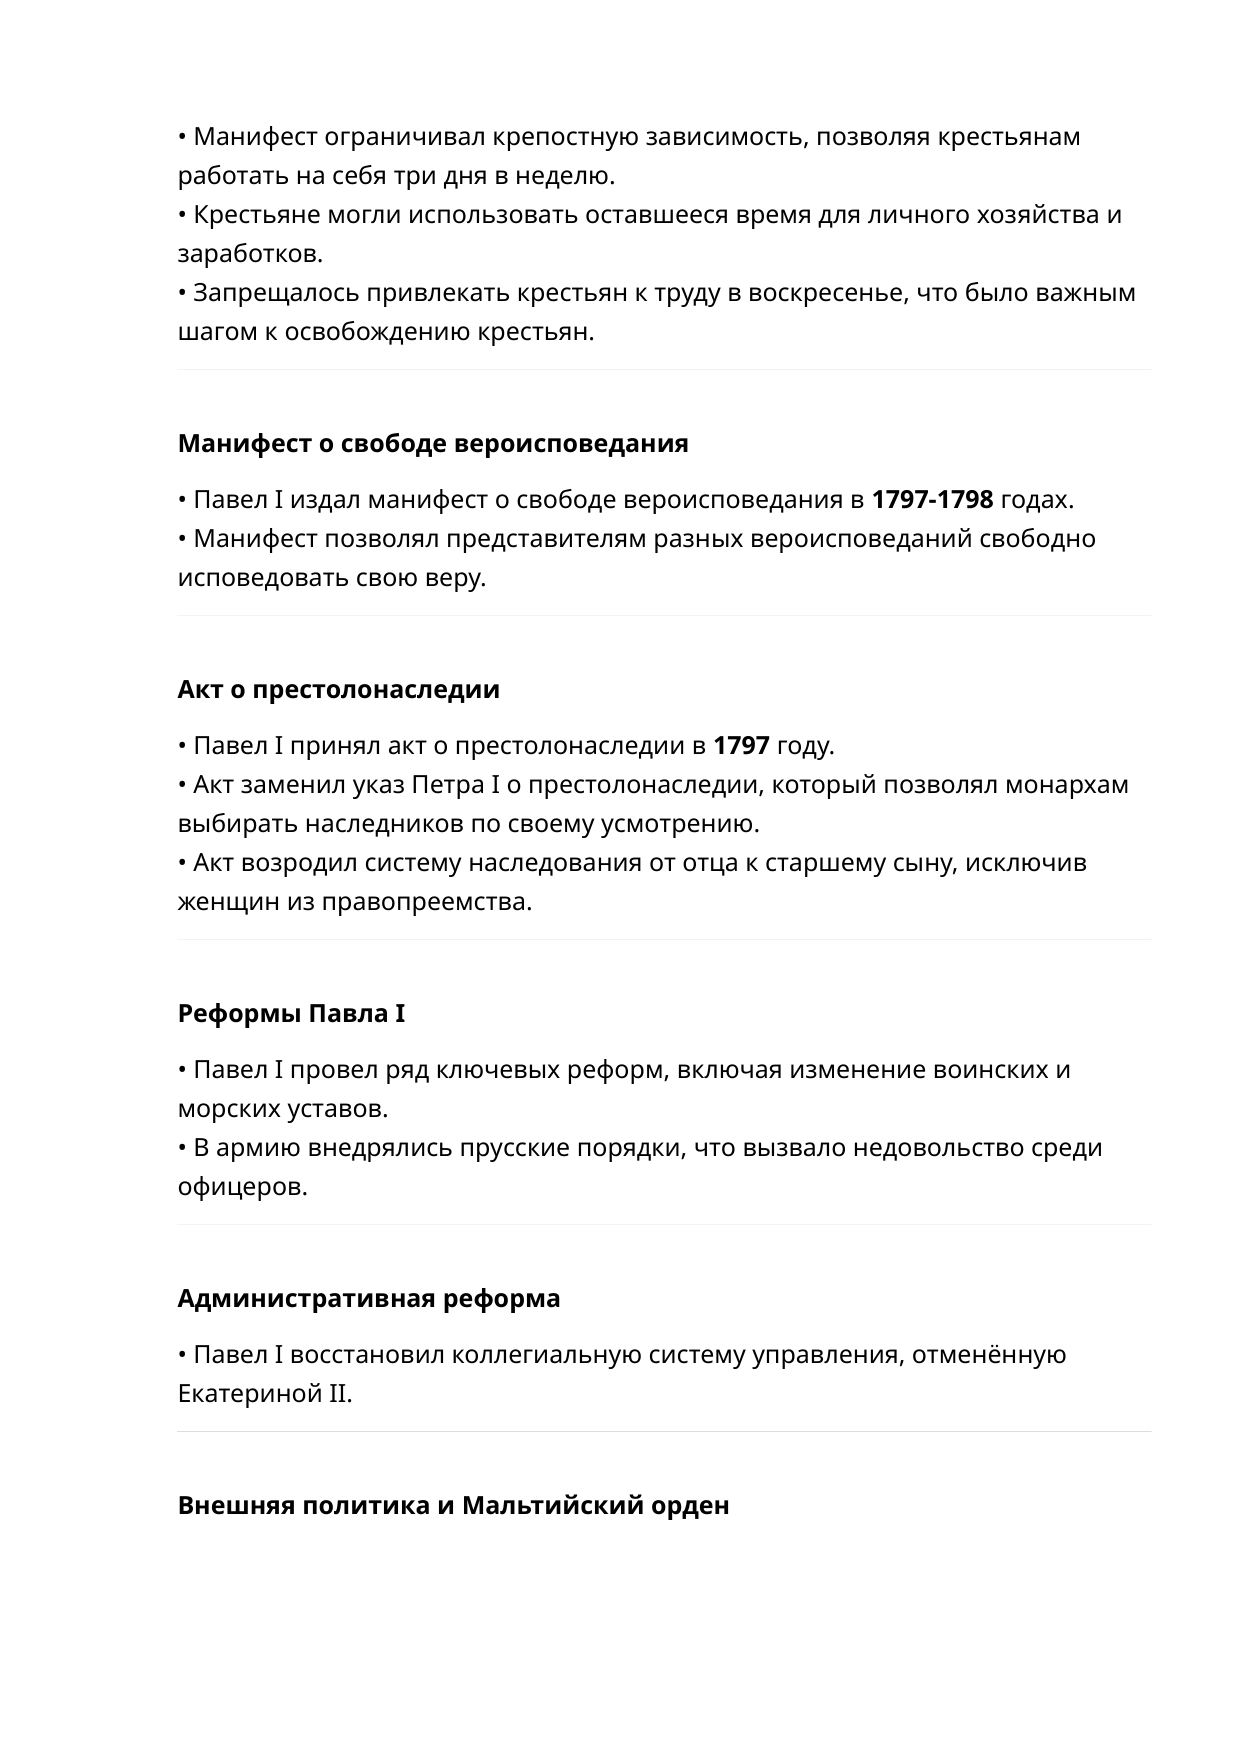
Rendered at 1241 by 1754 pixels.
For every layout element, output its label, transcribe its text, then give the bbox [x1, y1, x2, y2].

text • Павел I издал манифест о свободе вероисповедания в 1797-1798 годах. • Манифест позволял представителям разных вероисповеданий свободно исповедовать свою веру. [177, 481, 1152, 594]
text Внешняя политика и Мальтийский орден [177, 1487, 1152, 1521]
text • Павел I провел ряд ключевых реформ, включая изменение воинских и морских уставов. • В армию внедрялись прусские порядки, что вызвало недовольство среди офицеров. [177, 1051, 1152, 1203]
text Акт о престолонаследии [177, 671, 1152, 706]
text Реформы Павла I [177, 996, 1152, 1030]
text • Манифест ограничивал крепостную зависимость, позволяя крестьянам работать на себя три дня в неделю. • Крестьяне могли использовать оставшееся время для личного хозяйства и заработков. • Запрещалось привлекать крестьян к труду в воскресенье, что было важным шагом к освобождению крестьян. [177, 118, 1152, 348]
text Манифест о свободе вероисповедания [177, 426, 1152, 460]
text Административная реформа [177, 1281, 1152, 1315]
text • Павел I восстановил коллегиальную систему управления, отменённую Екатериной II. [177, 1336, 1152, 1410]
text • Павел I принял акт о престолонаследии в 1797 году. • Акт заменил указ Петра I о престолонаследии, который позволял монархам выбирать наследников по своему усмотрению. • Акт возродил систему наследования от отца к старшему сыну, исключив женщин из правопреемства. [177, 727, 1152, 918]
